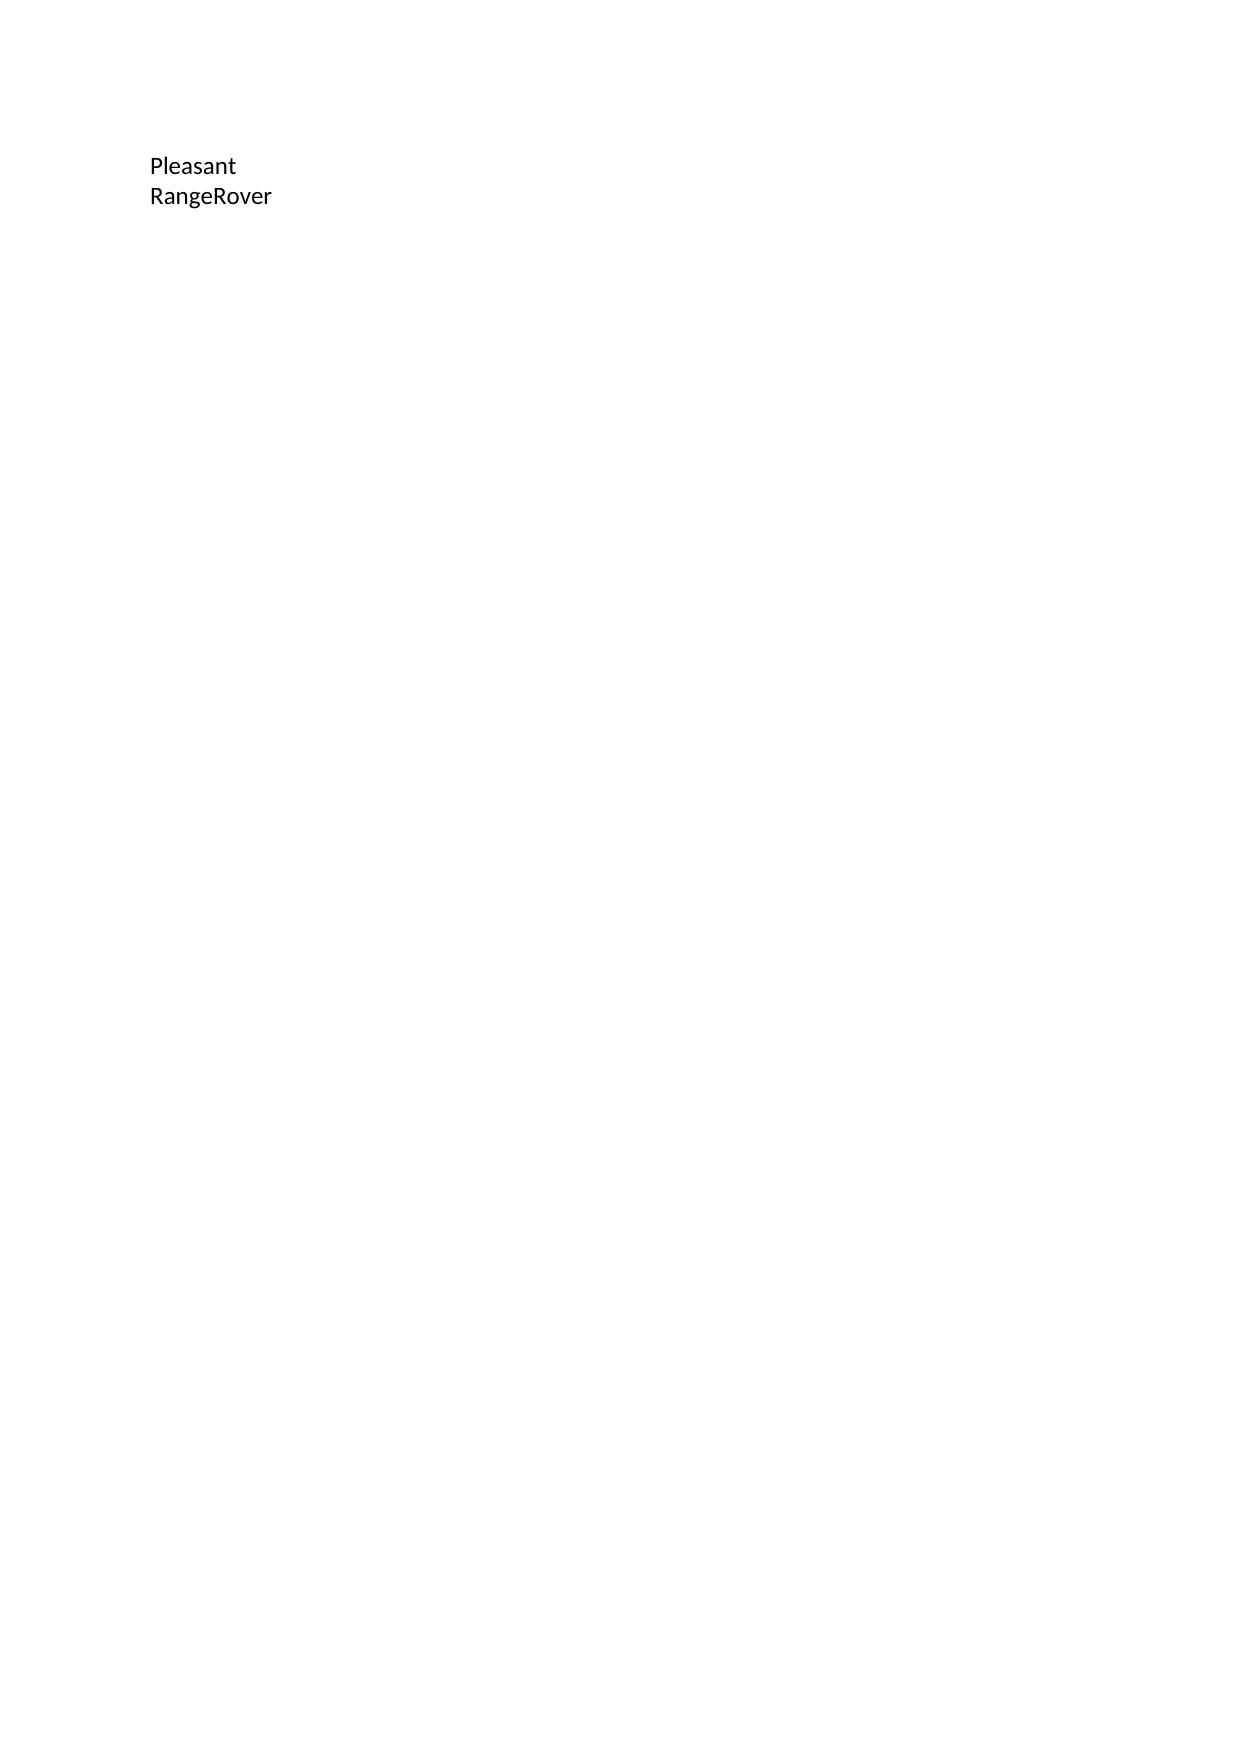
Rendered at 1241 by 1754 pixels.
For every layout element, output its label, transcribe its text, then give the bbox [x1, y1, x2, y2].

text RangeRover [150, 181, 1090, 211]
text Pleasant [150, 150, 1090, 181]
